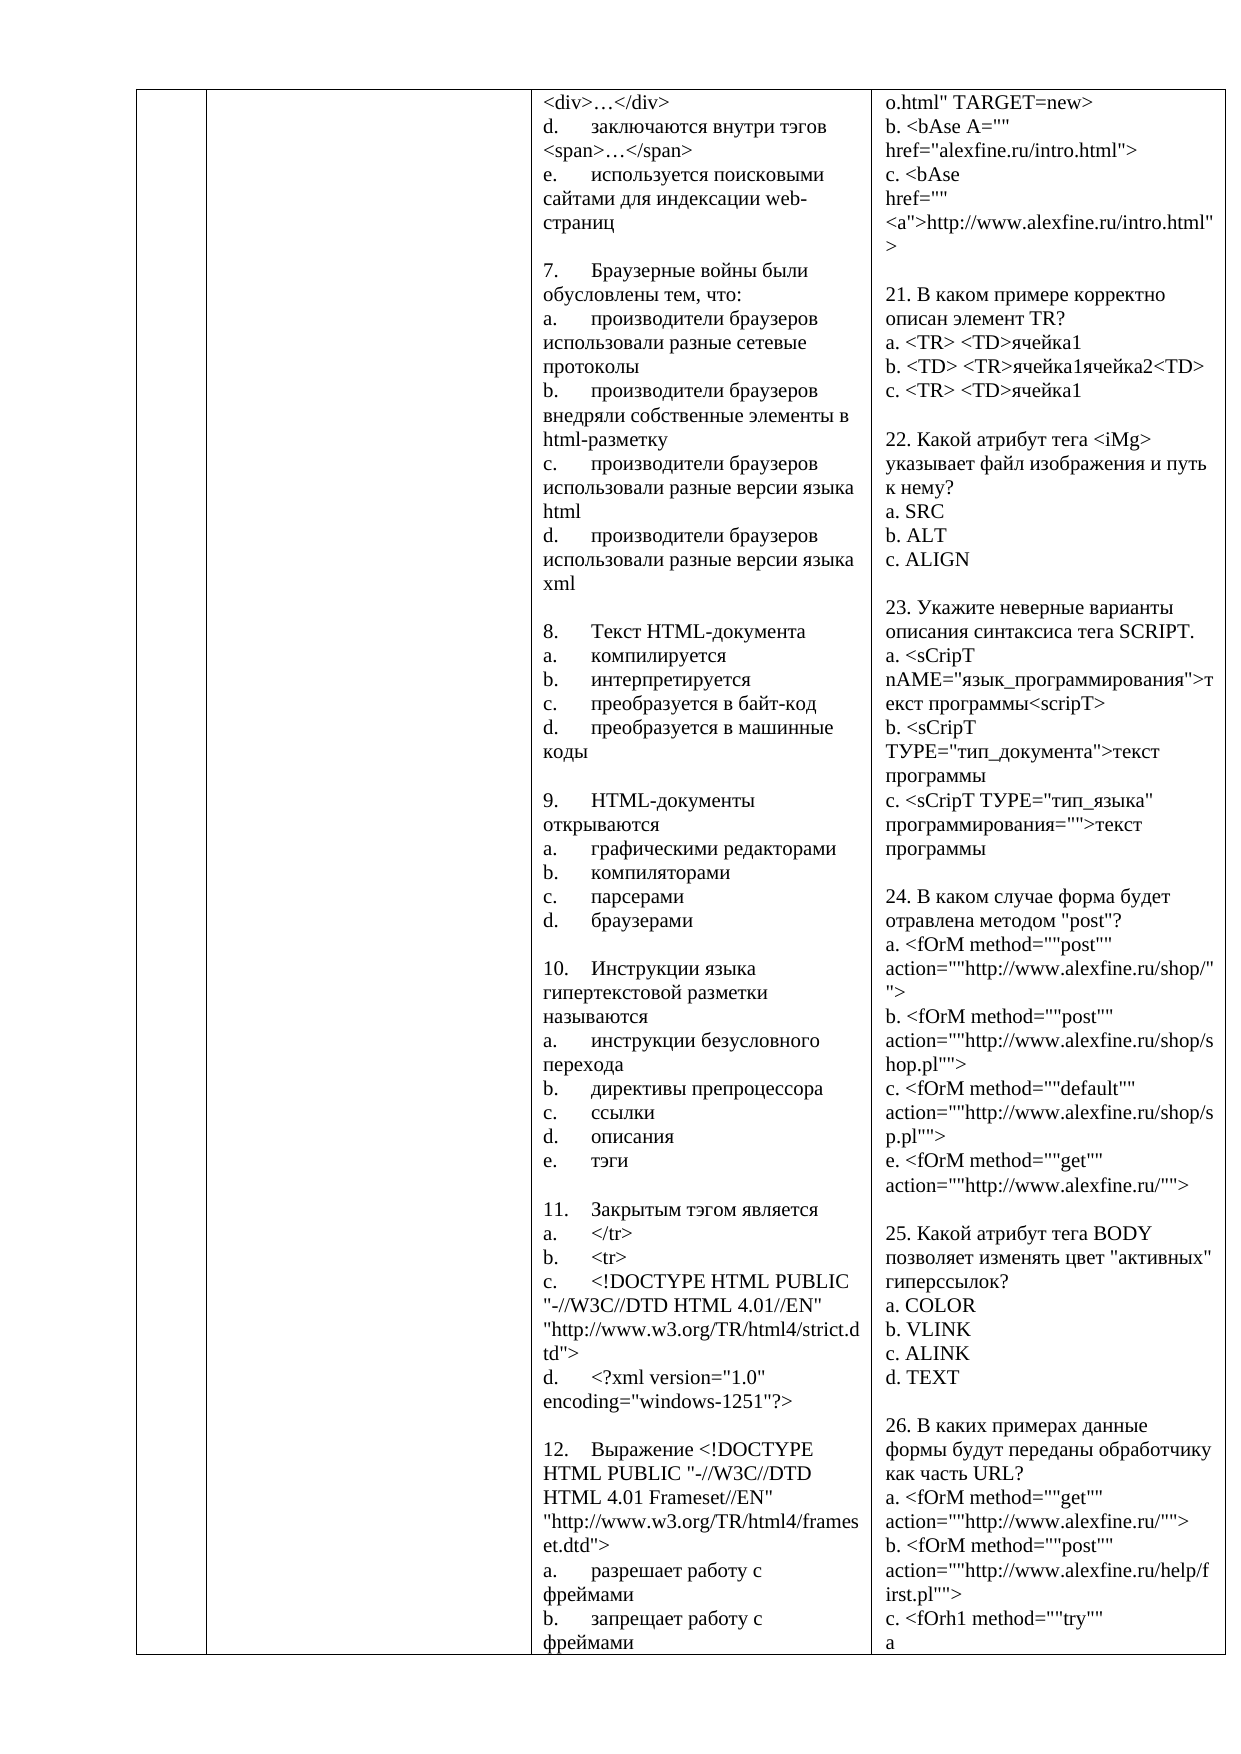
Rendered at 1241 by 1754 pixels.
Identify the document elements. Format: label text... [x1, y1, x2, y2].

table_cell 2 [137, 90, 206, 1654]
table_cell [532, 90, 871, 1654]
